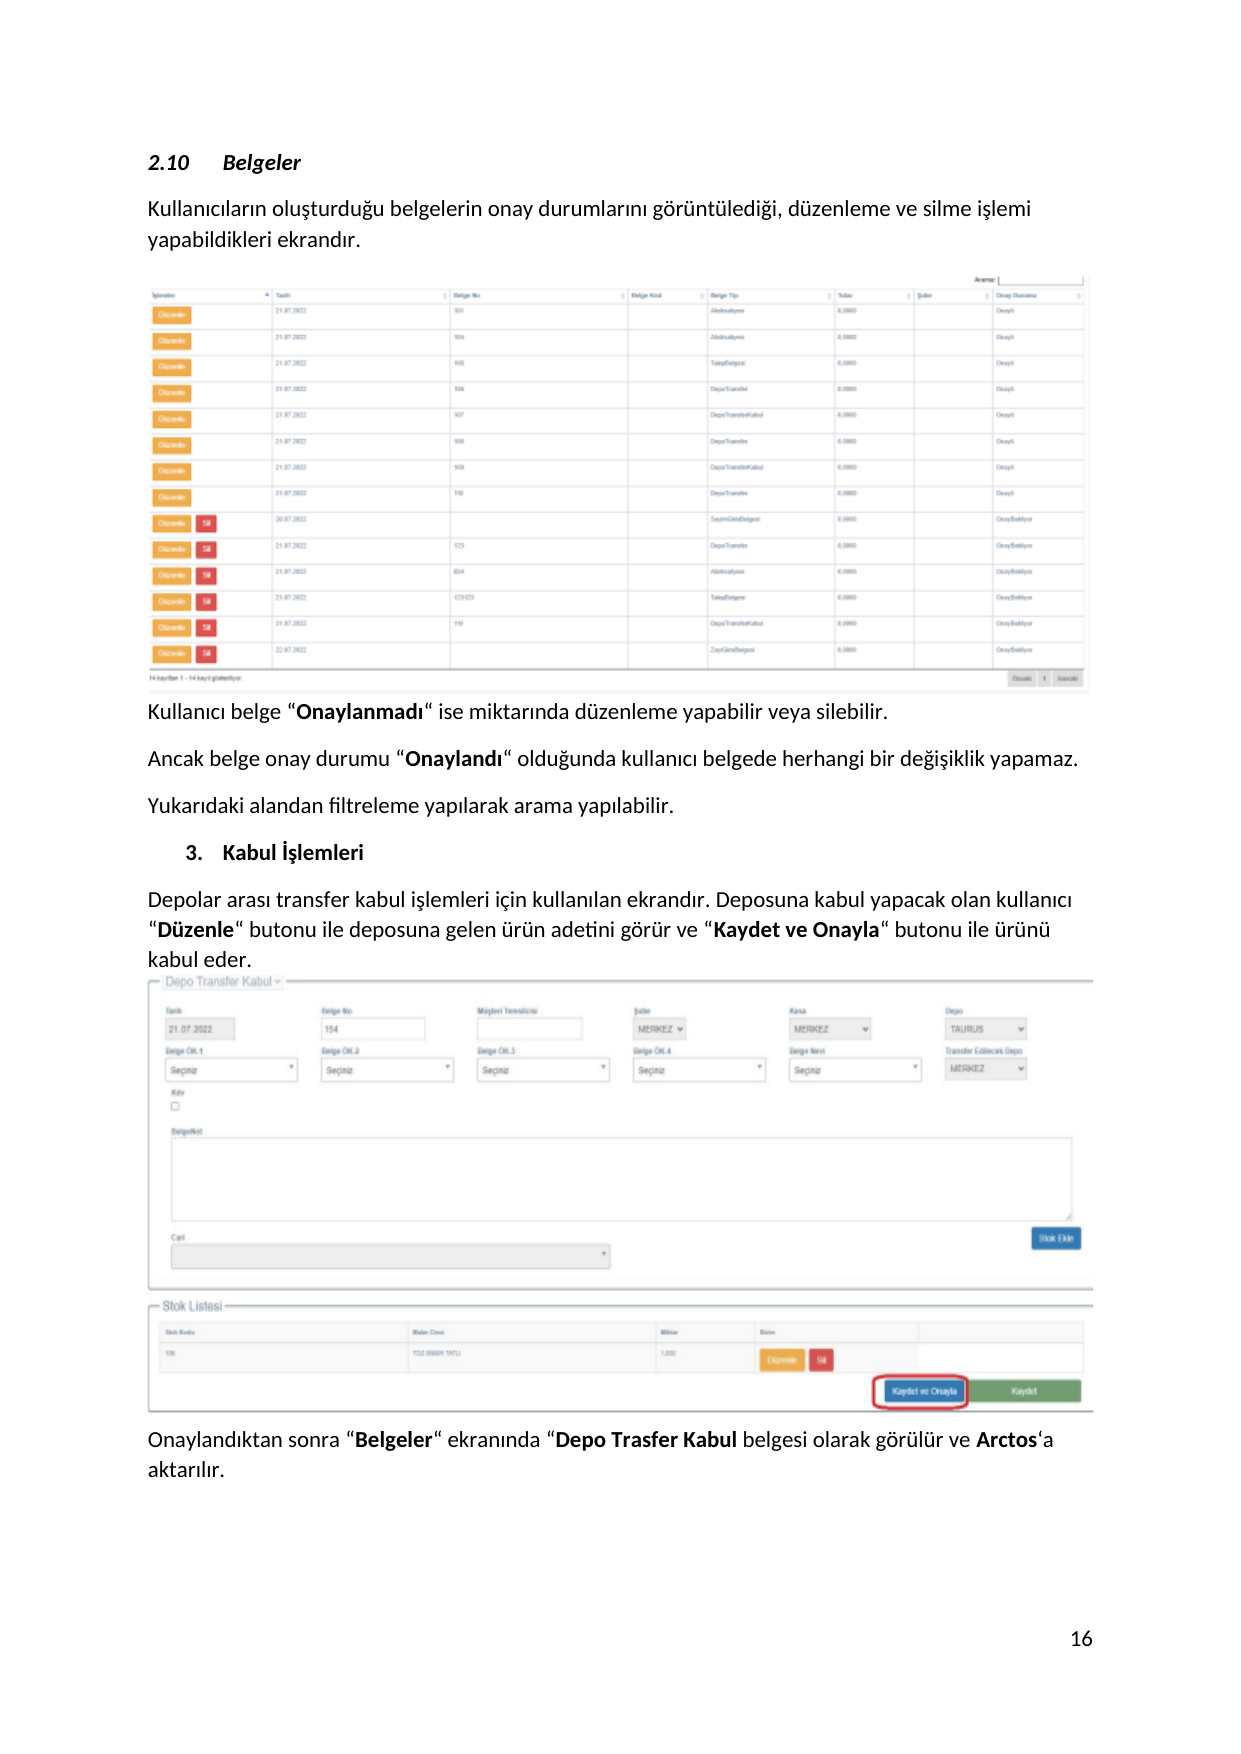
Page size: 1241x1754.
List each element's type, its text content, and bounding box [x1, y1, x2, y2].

picture [147, 975, 1095, 1418]
list Kabul İşlemleri [185, 838, 1093, 866]
text Kullanıcı belge “Onaylanmadı“ ise miktarında düzenleme yapabilir veya silebilir. [148, 696, 1093, 725]
text Depolar arası transfer kabul işlemleri için kullanılan ekrandır. Deposuna kabul yapacak olan kullanıcı “Düzenle“ butonu ile deposuna gelen ürün adetini görür ve “Kaydet ve Onayla“ butonu ile ürünü kabul eder. Onaylandıktan sonra “Belgeler“ ekranında “Depo Trasfer Kabul belgesi olarak görülür ve Arctos‘a aktarılır. [148, 1418, 1093, 1483]
picture [147, 271, 1093, 696]
text Ancak belge onay durumu “Onaylandı“ olduğunda kullanıcı belgede herhangi bir değişiklik yapamaz. [148, 744, 1093, 772]
text Yukarıdaki alandan filtreleme yapılarak arama yapılabilir. [148, 791, 1093, 819]
list Belgeler [148, 148, 1093, 176]
text Kullanıcıların oluşturduğu belgelerin onay durumlarını görüntülediği, düzenleme ve silme işlemi yapabildikleri ekrandır. [148, 194, 1093, 253]
text Depolar arası transfer kabul işlemleri için kullanılan ekrandır. Deposuna kabul yapacak olan kullanıcı “Düzenle“ butonu ile deposuna gelen ürün adetini görür ve “Kaydet ve Onayla“ butonu ile ürünü kabul eder. Onaylandıktan sonra “Belgeler“ ekranında “Depo Trasfer Kabul belgesi olarak görülür ve Arctos‘a aktarılır. [148, 885, 1093, 975]
